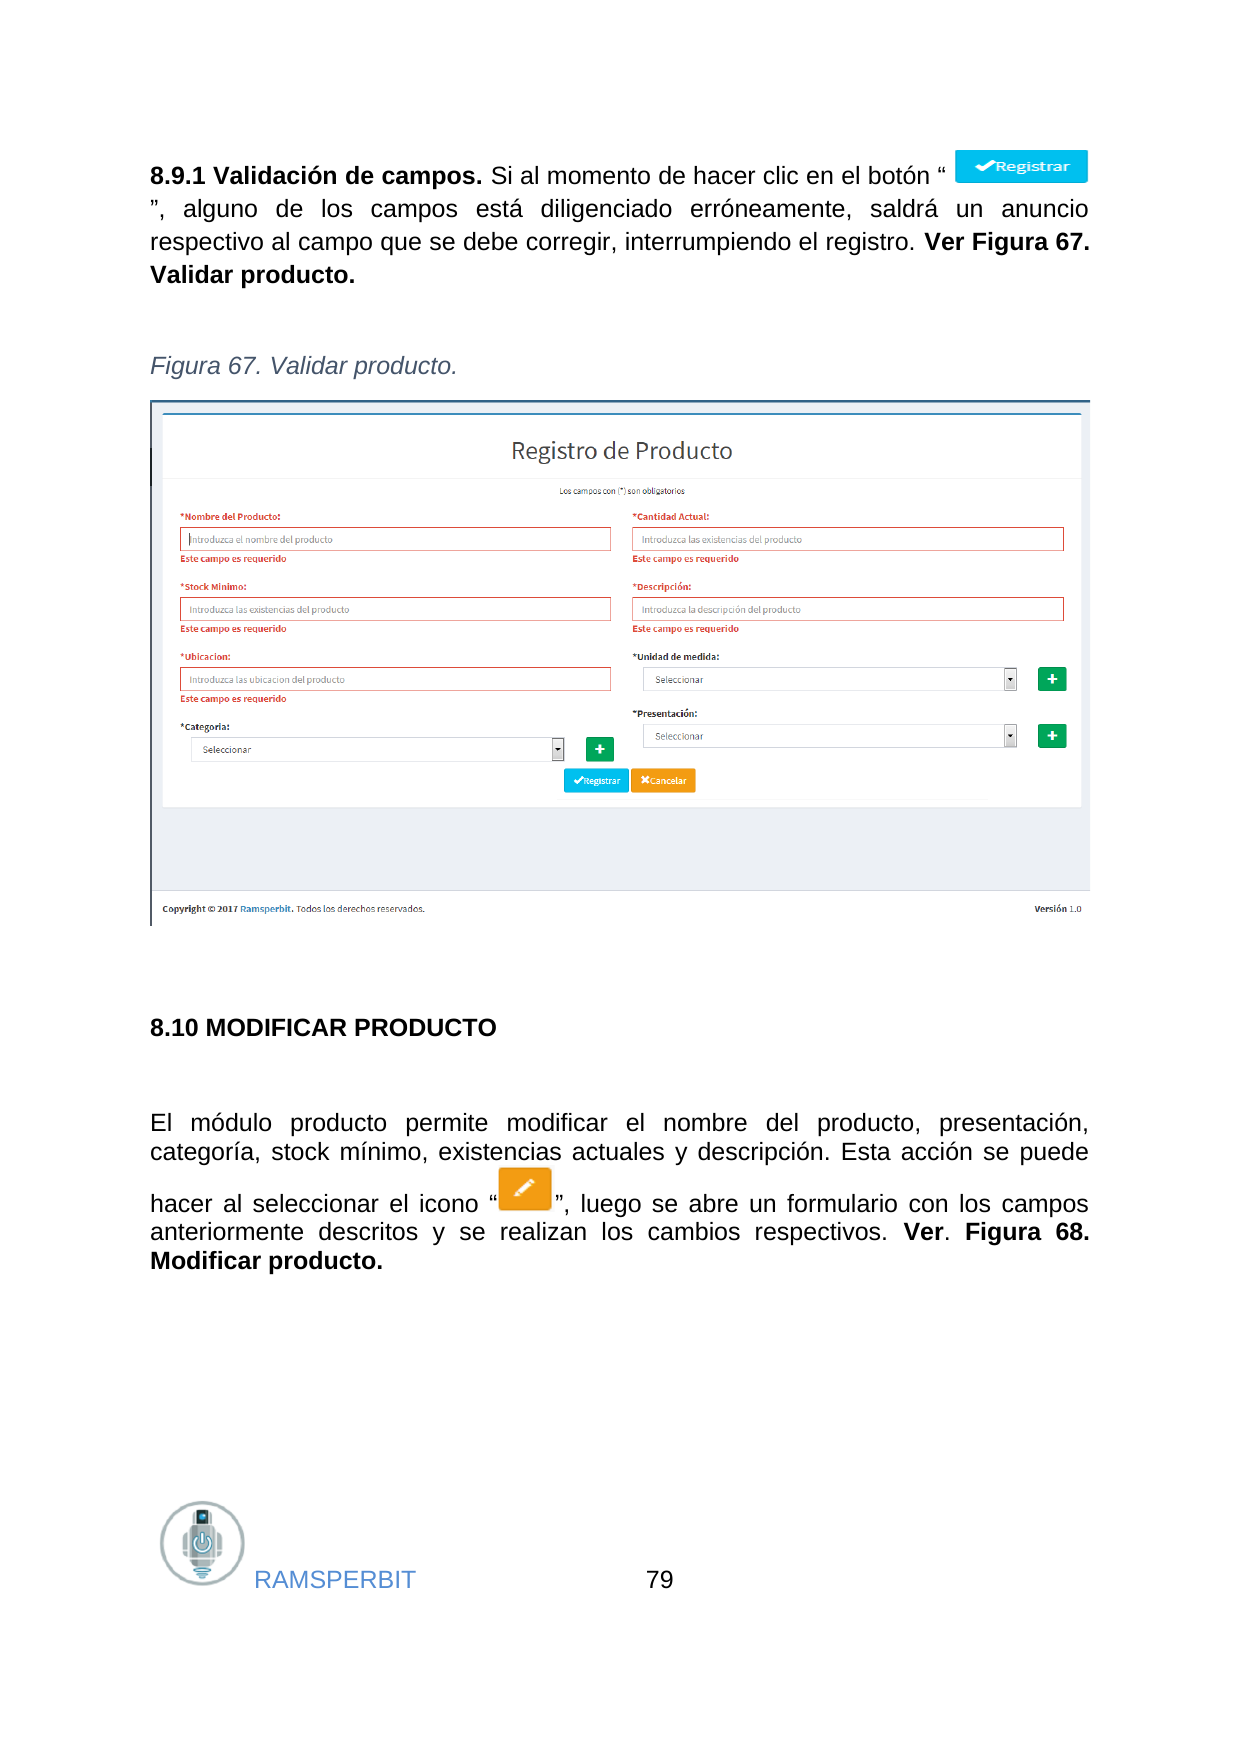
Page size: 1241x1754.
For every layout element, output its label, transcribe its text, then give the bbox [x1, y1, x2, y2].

picture [1018, 165, 1024, 173]
picture [976, 161, 995, 170]
subtitle 8.9.1 Validación de campos. Si al momento de hacer clic en el botón “ ”, alguno de los campos está diligenciado erróneamente, saldrá un anuncio respectivo al campo que se debe corregir, interrumpiendo el registro. Ver Figura 67. Validar producto. [150, 150, 1090, 289]
text Figura 67. Validar producto. [150, 351, 1090, 380]
picture [954, 150, 1091, 185]
picture [150, 400, 1091, 926]
picture [1002, 163, 1009, 170]
picture [498, 1165, 555, 1212]
picture [150, 1497, 254, 1589]
text El módulo producto permite modificar el nombre del producto, presentación, categoría, stock mínimo, existencias actuales y descripción. Esta acción se puede hacer al seleccionar el icono “”, luego se abre un formulario con los campos anteriormente descritos y se realizan los cambios respectivos. Ver. Figura 68. Modificar producto. [150, 1108, 1090, 1275]
subtitle 8.10 MODIFICAR PRODUCTO [150, 1013, 1090, 1041]
